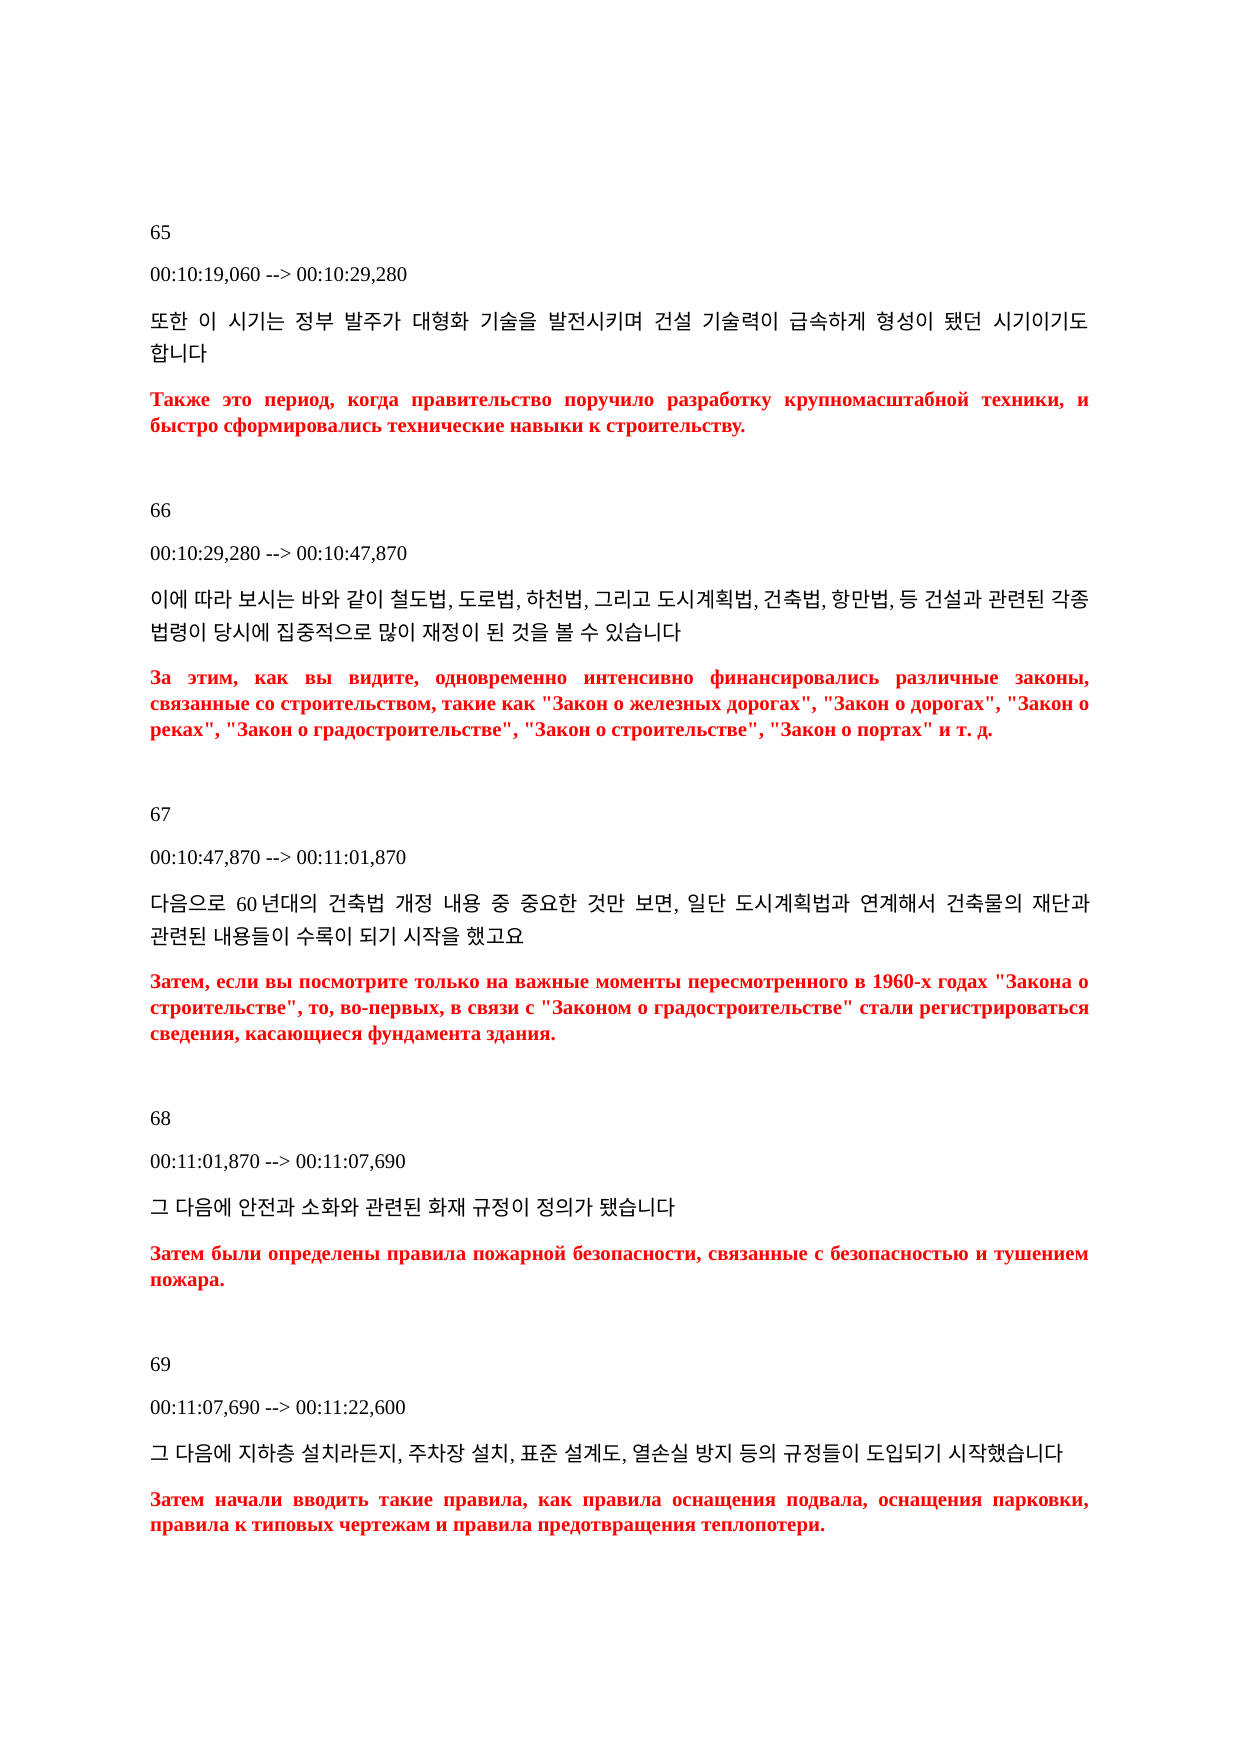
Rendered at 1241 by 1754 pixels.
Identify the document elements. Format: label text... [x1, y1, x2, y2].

text Затем, если вы посмотрите только на важные моменты пересмотренного в 1960-х годах "Закона о строительстве", то, во-первых, в связи с "Законом о градостроительстве" стали регистрироваться сведения, касающиеся фундамента здания. [150, 969, 1090, 1045]
text 이에 따라 보시는 바와 같이 철도법, 도로법, 하천법, 그리고 도시계획법, 건축법, 항만법, 등 건설과 관련된 각종 법령이 당시에 집중적으로 많이 재정이 된 것을 볼 수 있습니다 [150, 583, 1090, 646]
text 다음으로 60년대의 건축법 개정 내용 중 중요한 것만 보면, 일단 도시계획법과 연계해서 건축물의 재단과 관련된 내용들이 수록이 되기 시작을 했고요 [150, 887, 1090, 950]
text 또한 이 시기는 정부 발주가 대형화 기술을 발전시키며 건설 기술력이 급속하게 형성이 됐던 시기이기도 합니다 [150, 305, 1090, 368]
text 00:11:07,690 --> 00:11:22,600 [150, 1394, 1090, 1419]
text 00:10:29,280 --> 00:10:47,870 [150, 541, 1090, 565]
text 그 다음에 안전과 소화와 관련된 화재 규정이 정의가 됐습니다 [150, 1192, 1090, 1222]
text За этим, как вы видите, одновременно интенсивно финансировались различные законы, связанные со строительством, такие как "Закон о железных дорогах", "Закон о дорогах", "Закон о реках", "Закон о градостроительстве", "Закон о строительстве", "Закон о портах" и ​​т. д. [150, 665, 1090, 741]
text 66 [150, 498, 1090, 522]
text 68 [150, 1106, 1090, 1130]
text 00:11:01,870 --> 00:11:07,690 [150, 1149, 1090, 1173]
text 그 다음에 지하층 설치라든지, 주차장 설치, 표준 설계도, 열손실 방지 등의 규정들이 도입되기 시작했습니다 [150, 1437, 1090, 1467]
text 00:10:47,870 --> 00:11:01,870 [150, 845, 1090, 869]
text 00:10:19,060 --> 00:10:29,280 [150, 262, 1090, 286]
text Затем начали вводить такие правила, как правила оснащения подвала, оснащения парковки, правила к типовых чертежам и правила предотвращения теплопотери. [150, 1486, 1090, 1536]
text 67 [150, 802, 1090, 826]
text Затем были определены правила пожарной безопасности, связанные с безопасностью и тушением пожара. [150, 1241, 1090, 1291]
text 65 [150, 220, 1090, 244]
text Также это период, когда правительство поручило разработку крупномасштабной техники, и быстро сформировались технические навыки к строительству. [150, 387, 1090, 437]
text 69 [150, 1352, 1090, 1376]
